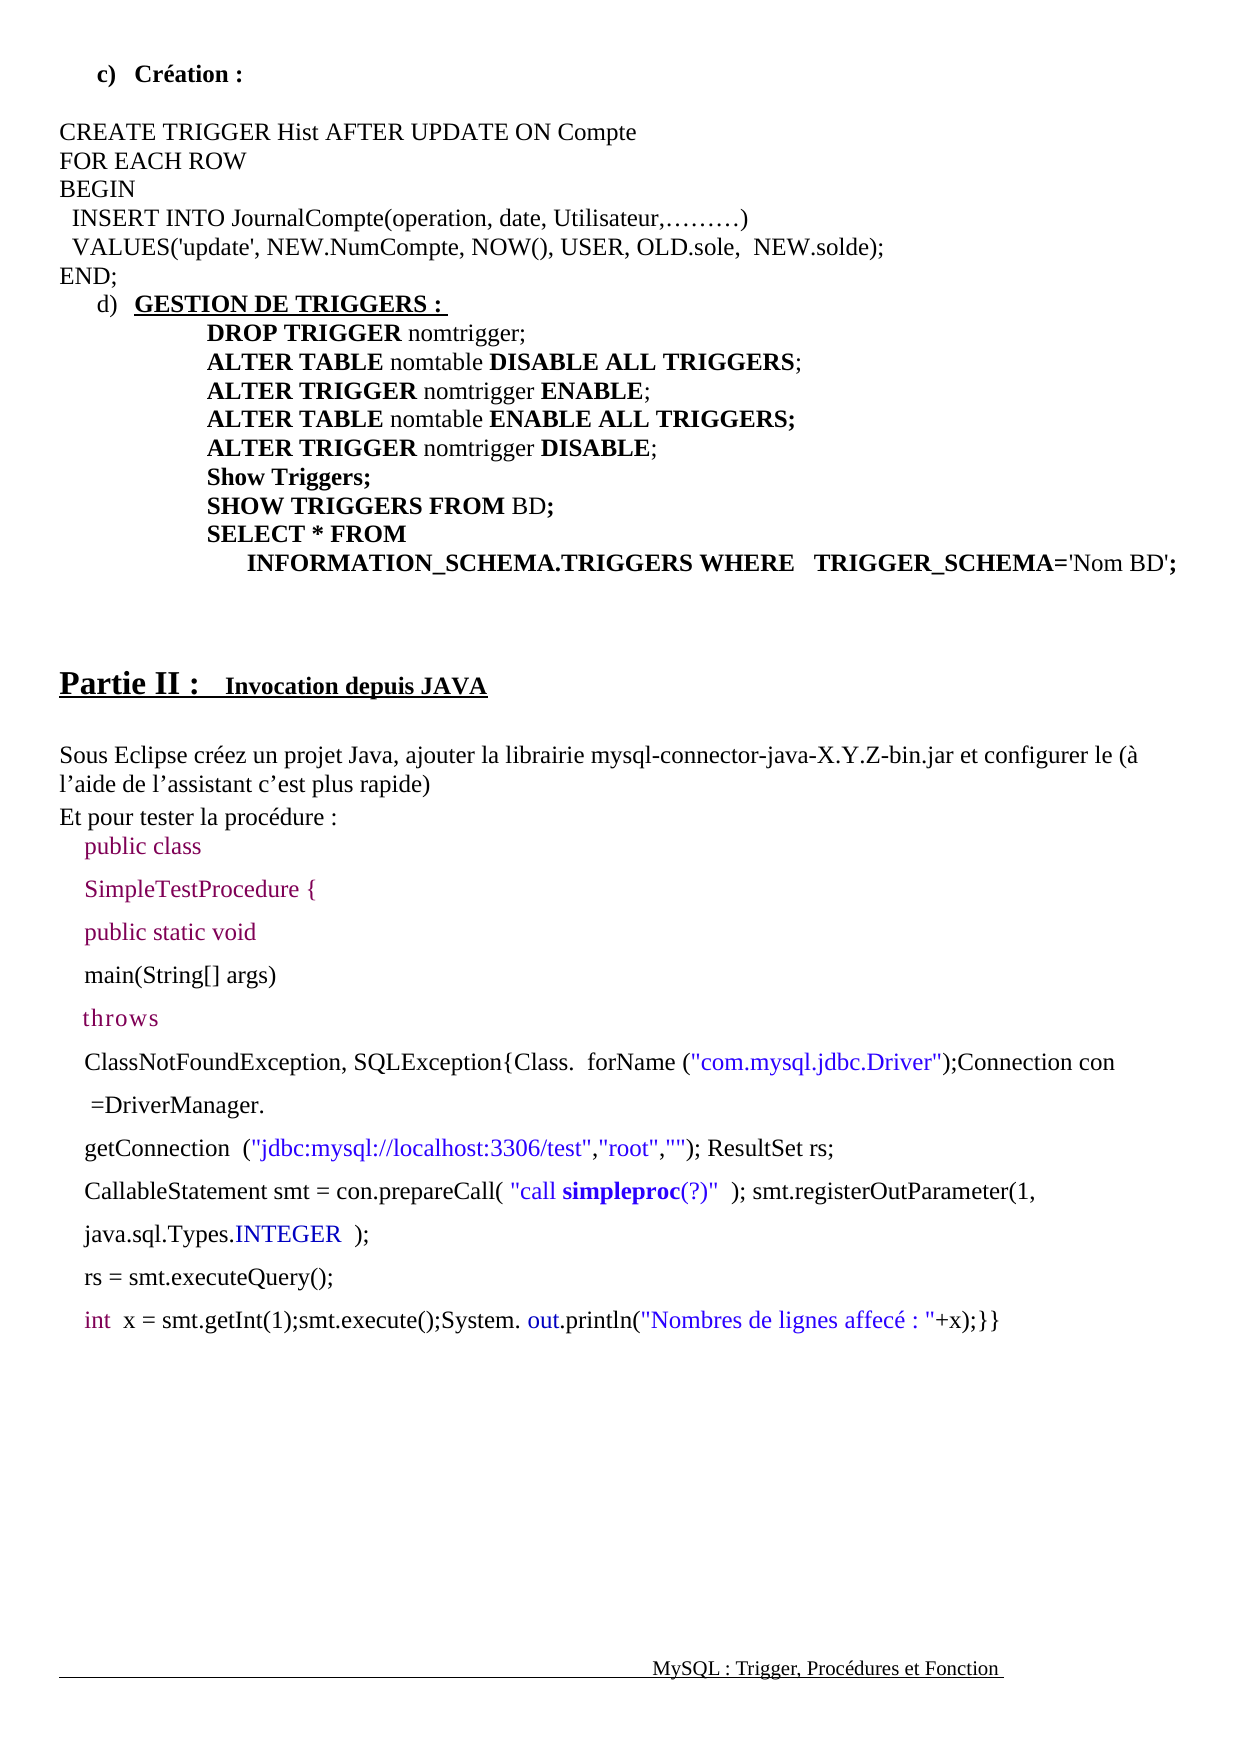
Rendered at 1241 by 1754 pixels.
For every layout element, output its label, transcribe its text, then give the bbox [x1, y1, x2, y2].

text Sous Eclipse créez un projet Java, ajouter la librairie mysql-connector-java-X.Y.Z-bin.jar et configurer le (à l’aide de l’assistant c’est plus rapide) [59, 740, 1181, 797]
text CREATE TRIGGER Hist AFTER UPDATE ON Compte [59, 117, 1181, 146]
list ALTER TRIGGER nomtrigger ENABLE; [134, 376, 1181, 404]
text public static void [59, 917, 1181, 946]
text VALUES('update', NEW.NumCompte, NOW(), USER, OLD.sole, NEW.solde); [59, 232, 1181, 261]
text INFORMATION_SCHEMA.TRIGGERS WHERE TRIGGER_SCHEMA='Nom BD'; [59, 548, 1181, 577]
text java.sql.Types.INTEGER ); [59, 1219, 1181, 1248]
list ALTER TRIGGER nomtrigger DISABLE; [134, 433, 1181, 462]
list Show Triggers; [134, 462, 1181, 491]
text END; [59, 261, 1181, 289]
list DROP TRIGGER nomtrigger; [134, 318, 1181, 347]
list Création : [97, 59, 1181, 88]
text main(String[] args) [59, 960, 1181, 989]
text rs = smt.executeQuery(); [59, 1262, 1181, 1291]
list GESTION DE TRIGGERS : [97, 289, 1181, 318]
text Partie II : Invocation depuis JAVA [59, 663, 1181, 702]
text INSERT INTO JournalCompte(operation, date, Utilisateur,………) [59, 203, 1181, 232]
list ALTER TABLE nomtable ENABLE ALL TRIGGERS; [134, 404, 1181, 433]
text BEGIN [59, 174, 1181, 203]
list SELECT * FROM [134, 519, 1181, 548]
text CallableStatement smt = con.prepareCall( "call simpleproc(?)" ); smt.registerOutParameter(1, [59, 1176, 1181, 1205]
text ClassNotFoundException, SQLException{Class. forName ("com.mysql.jdbc.Driver");Connection con [59, 1047, 1181, 1075]
text SimpleTestProcedure { [59, 874, 1181, 903]
text public class [59, 831, 1181, 860]
text getConnection ("jdbc:mysql://localhost:3306/test","root",""); ResultSet rs; [59, 1133, 1181, 1162]
list SHOW TRIGGERS FROM BD; [134, 491, 1181, 519]
text throws [59, 1003, 1181, 1032]
text Et pour tester la procédure : [59, 802, 1181, 831]
list ALTER TABLE nomtable DISABLE ALL TRIGGERS; [134, 347, 1181, 376]
text int x = smt.getInt(1);smt.execute();System. out.println("Nombres de lignes affecé : "+x);}} [59, 1305, 1181, 1334]
text FOR EACH ROW [59, 146, 1181, 174]
text =DriverManager. [59, 1090, 1181, 1118]
